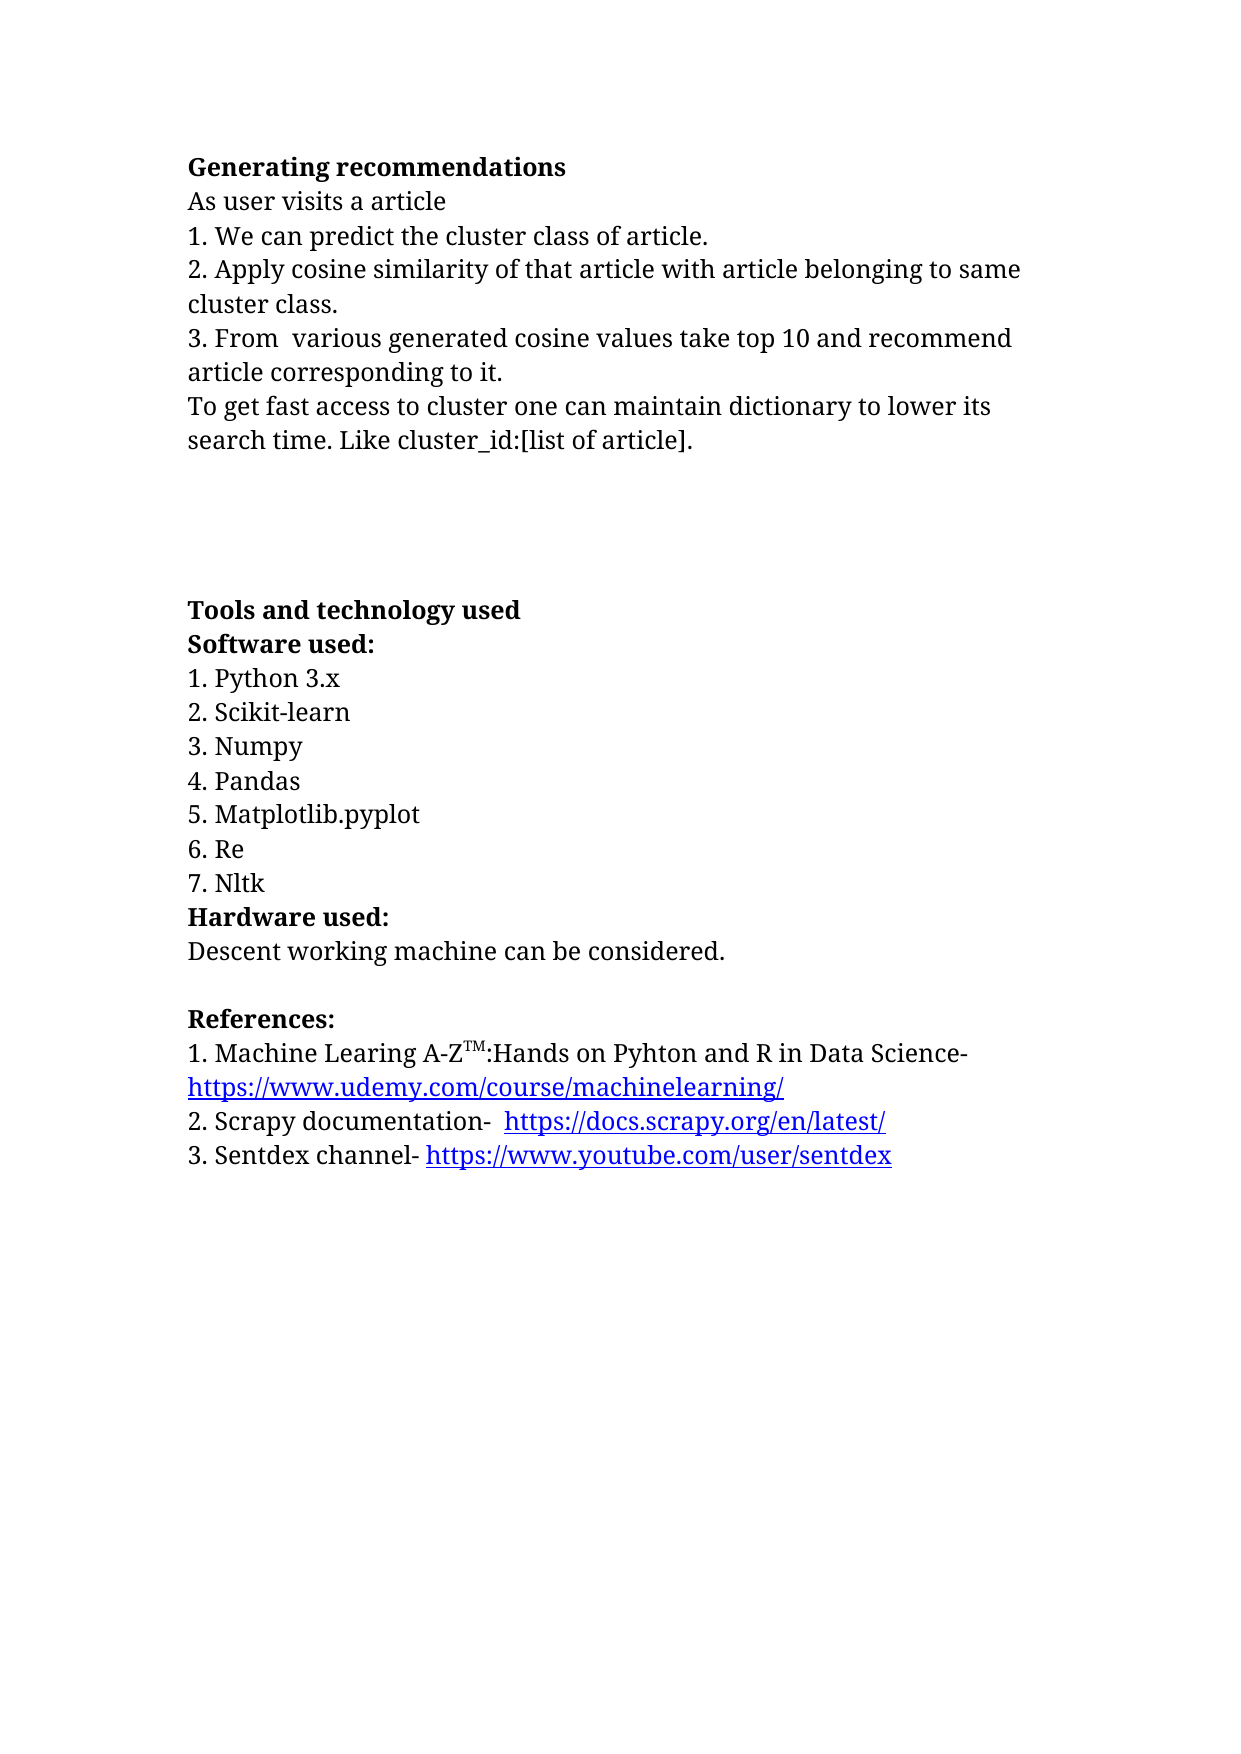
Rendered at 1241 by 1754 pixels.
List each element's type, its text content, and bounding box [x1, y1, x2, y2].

list Python 3.x [187, 661, 1053, 695]
list Numpy [187, 729, 1053, 763]
list From various generated cosine values take top 10 and recommend article corresponding to it. [187, 320, 1053, 388]
list Generating recommendations [187, 150, 1053, 184]
list Machine Learing A-ZTM:Hands on Pyhton and R in Data Science- https://www.udemy.com/course/machinelearning/ [187, 1036, 1053, 1104]
list We can predict the cluster class of article. [187, 218, 1053, 252]
list Matplotlib.pyplot [187, 797, 1053, 831]
list To get fast access to cluster one can maintain dictionary to lower its search time. Like cluster_id:[list of article]. [187, 388, 1053, 457]
list Nltk [187, 865, 1053, 899]
list Tools and technology used [187, 593, 1053, 627]
list Scikit-learn [187, 695, 1053, 729]
list Re [187, 831, 1053, 865]
list Hardware used: [187, 899, 1053, 933]
list Descent working machine can be considered. [187, 933, 1053, 967]
list Scrapy documentation- https://docs.scrapy.org/en/latest/ [187, 1104, 1053, 1138]
list References: [187, 1002, 1053, 1036]
list Apply cosine similarity of that article with article belonging to same cluster class. [187, 252, 1053, 320]
list As user visits a article [187, 184, 1053, 218]
list Pandas [187, 763, 1053, 797]
list Sentdex channel- https://www.youtube.com/user/sentdex [187, 1138, 1053, 1172]
list Software used: [187, 627, 1053, 661]
